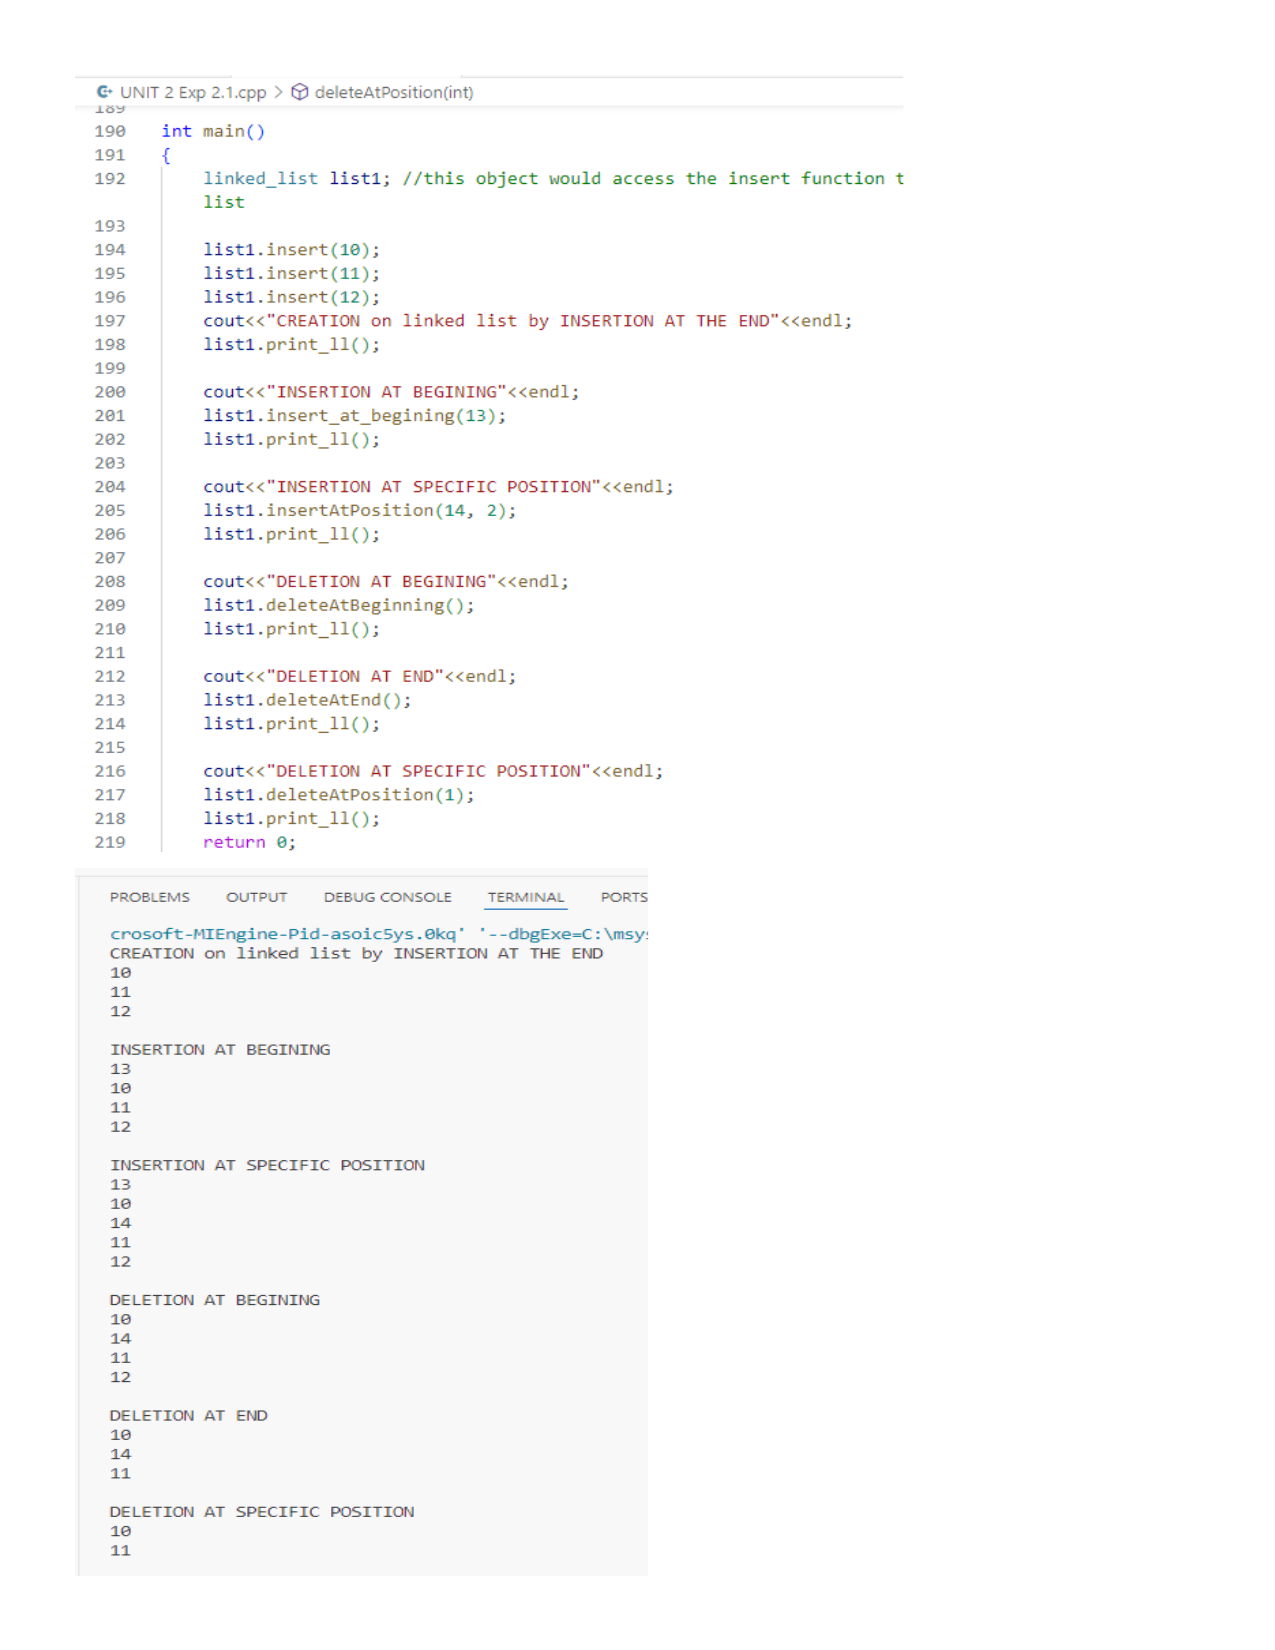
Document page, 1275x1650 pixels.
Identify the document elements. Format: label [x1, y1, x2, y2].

picture [75, 868, 649, 1576]
picture [75, 75, 904, 852]
